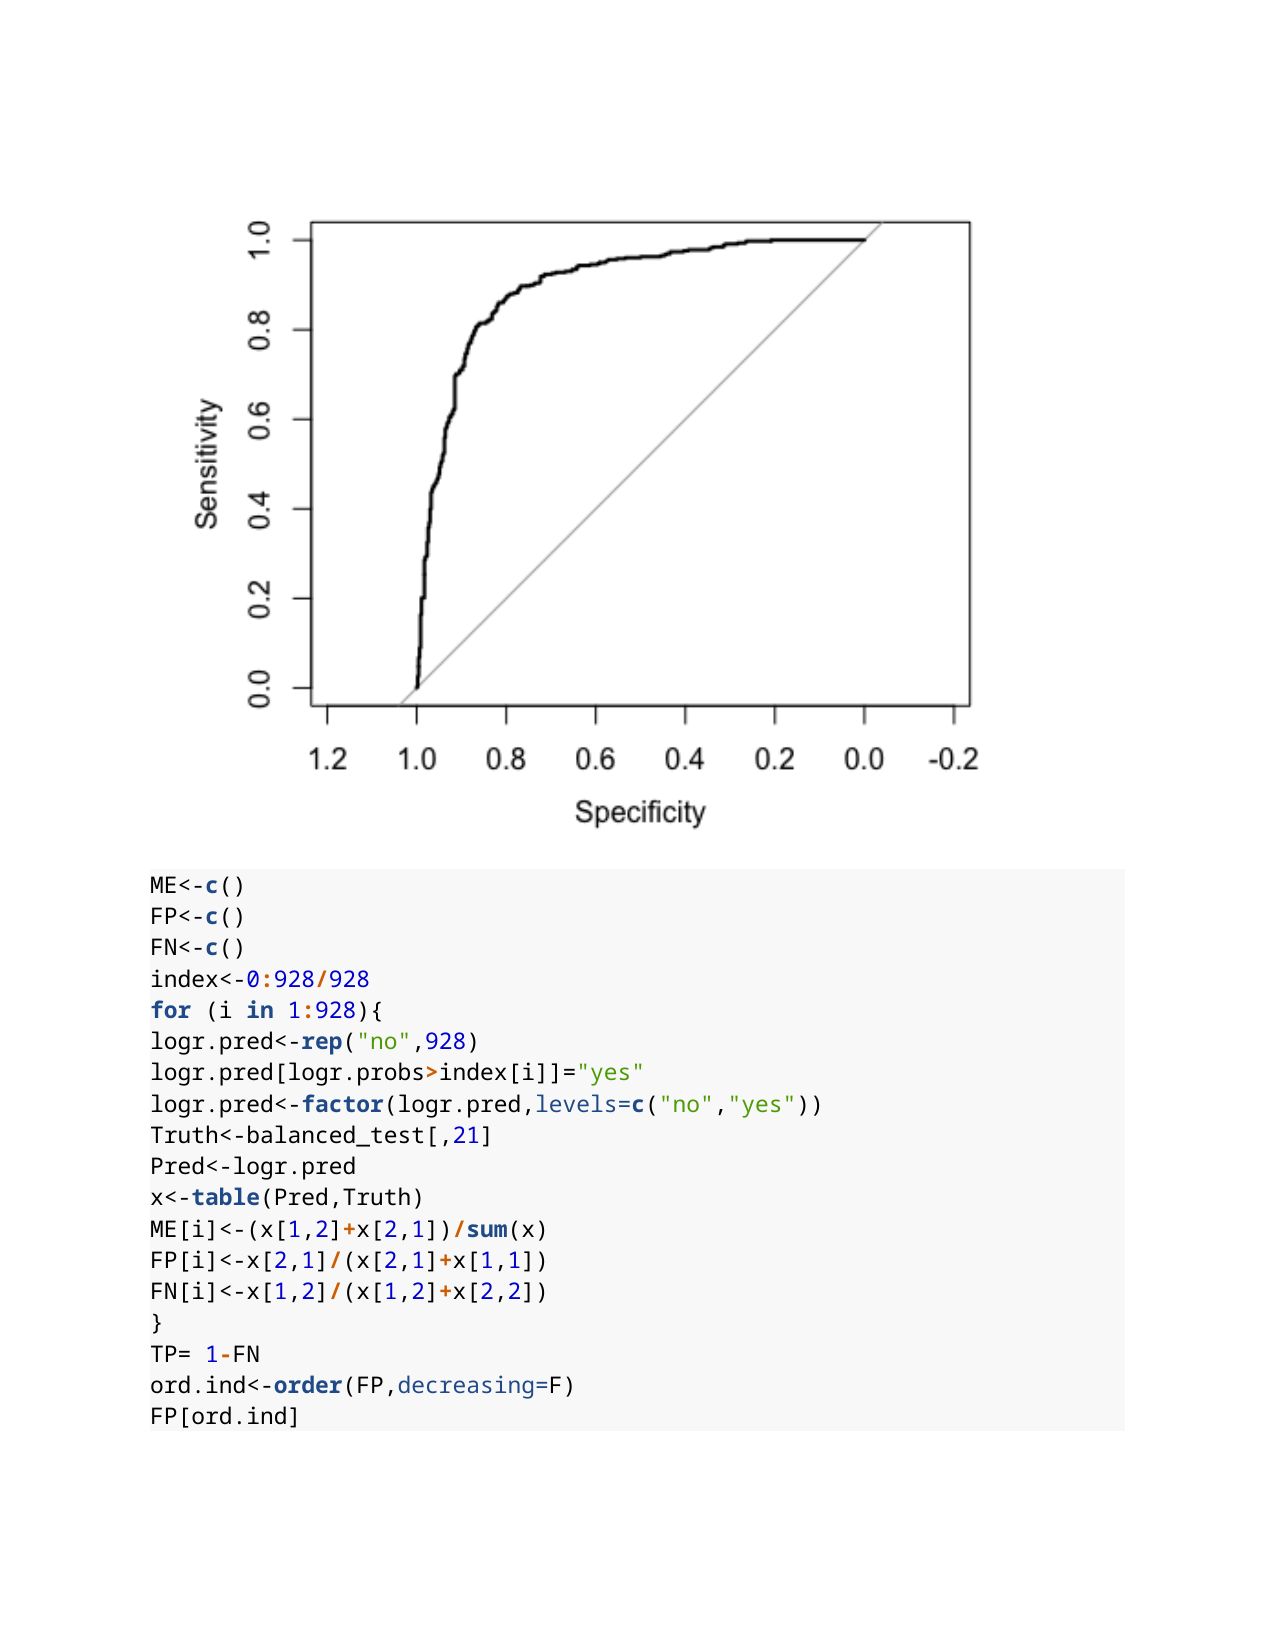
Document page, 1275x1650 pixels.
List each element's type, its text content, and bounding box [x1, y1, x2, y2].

picture [168, 150, 1044, 850]
text ME<-c() FP<-c() FN<-c() index<-0:928/928 for (i in 1:928){ logr.pred<-rep("no",928) logr.pred[logr.probs>index[i]]="yes" logr.pred<-factor(logr.pred,levels=c("no","yes")) Truth<-balanced_test[,21] Pred<-logr.pred x<-table(Pred,Truth) ME[i]<-(x[1,2]+x[2,1])/sum(x) FP[i]<-x[2,1]/(x[2,1]+x[1,1]) FN[i]<-x[1,2]/(x[1,2]+x[2,2]) } TP= 1-FN ord.ind<-order(FP,decreasing=F) FP[ord.ind] [150, 869, 1125, 1431]
